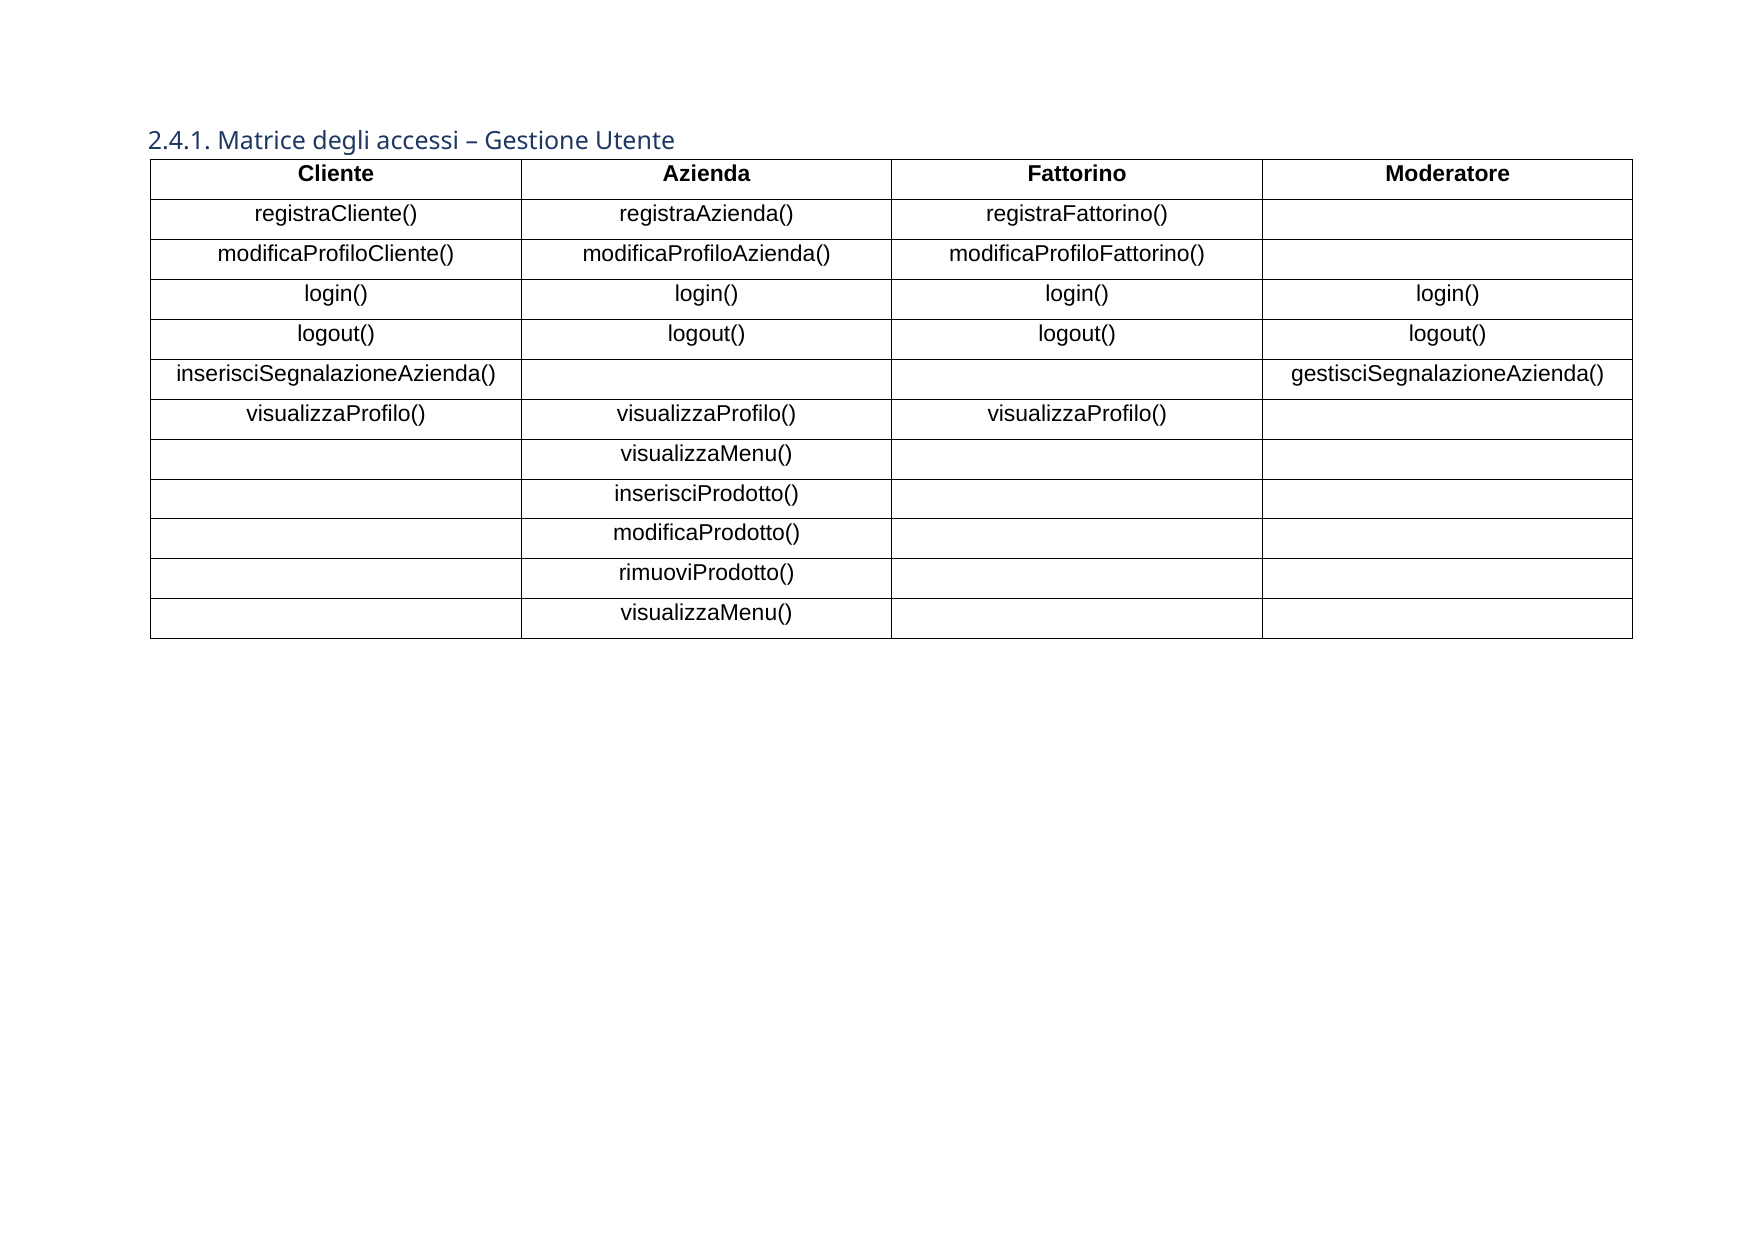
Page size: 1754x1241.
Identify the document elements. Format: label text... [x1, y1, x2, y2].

table_cell [151, 519, 521, 558]
table_cell [1263, 480, 1632, 518]
table_cell modificaProfiloFattorino() [892, 240, 1262, 279]
table_cell [522, 360, 891, 399]
table_cell login() [522, 280, 891, 319]
table_cell modificaProfiloCliente() [151, 240, 521, 279]
table_cell [1263, 240, 1632, 279]
table_cell [892, 480, 1262, 518]
table_cell visualizzaProfilo() [151, 400, 521, 438]
subtitle 2.4.1. Matrice degli accessi – Gestione Utente [148, 122, 1636, 156]
table_cell [892, 599, 1262, 638]
table_cell [892, 519, 1262, 558]
table_cell [1263, 599, 1632, 638]
table_cell [151, 480, 521, 518]
table_cell logout() [522, 320, 891, 359]
table_cell [892, 559, 1262, 598]
table_cell inserisciSegnalazioneAzienda() [151, 360, 521, 399]
table_cell [892, 360, 1262, 399]
table_header Moderatore [1263, 160, 1632, 199]
table_cell visualizzaProfilo() [892, 400, 1262, 438]
table_cell [1263, 440, 1632, 478]
table_cell [1263, 559, 1632, 598]
table_cell registraAzienda() [522, 200, 891, 239]
table_cell logout() [892, 320, 1262, 359]
table_cell [1263, 200, 1632, 239]
table_cell rimuoviProdotto() [522, 559, 891, 598]
table_header Azienda [522, 160, 891, 199]
table_cell registraFattorino() [892, 200, 1262, 239]
table_cell modificaProdotto() [522, 519, 891, 558]
table_cell [151, 559, 521, 598]
table_cell logout() [151, 320, 521, 359]
table_cell visualizzaMenu() [522, 440, 891, 478]
table_cell login() [892, 280, 1262, 319]
table_cell login() [1263, 280, 1632, 319]
table_cell login() [151, 280, 521, 319]
table_header Cliente [151, 160, 521, 199]
table_header Fattorino [892, 160, 1262, 199]
table_cell [151, 440, 521, 478]
table_cell gestisciSegnalazioneAzienda() [1263, 360, 1632, 399]
table_cell registraCliente() [151, 200, 521, 239]
table_cell [892, 440, 1262, 478]
table_cell visualizzaMenu() [522, 599, 891, 638]
table_cell [1263, 400, 1632, 438]
table_cell [151, 599, 521, 638]
table_cell visualizzaProfilo() [522, 400, 891, 438]
table_cell modificaProfiloAzienda() [522, 240, 891, 279]
table_cell logout() [1263, 320, 1632, 359]
table_cell [1263, 519, 1632, 558]
table_cell inserisciProdotto() [522, 480, 891, 518]
